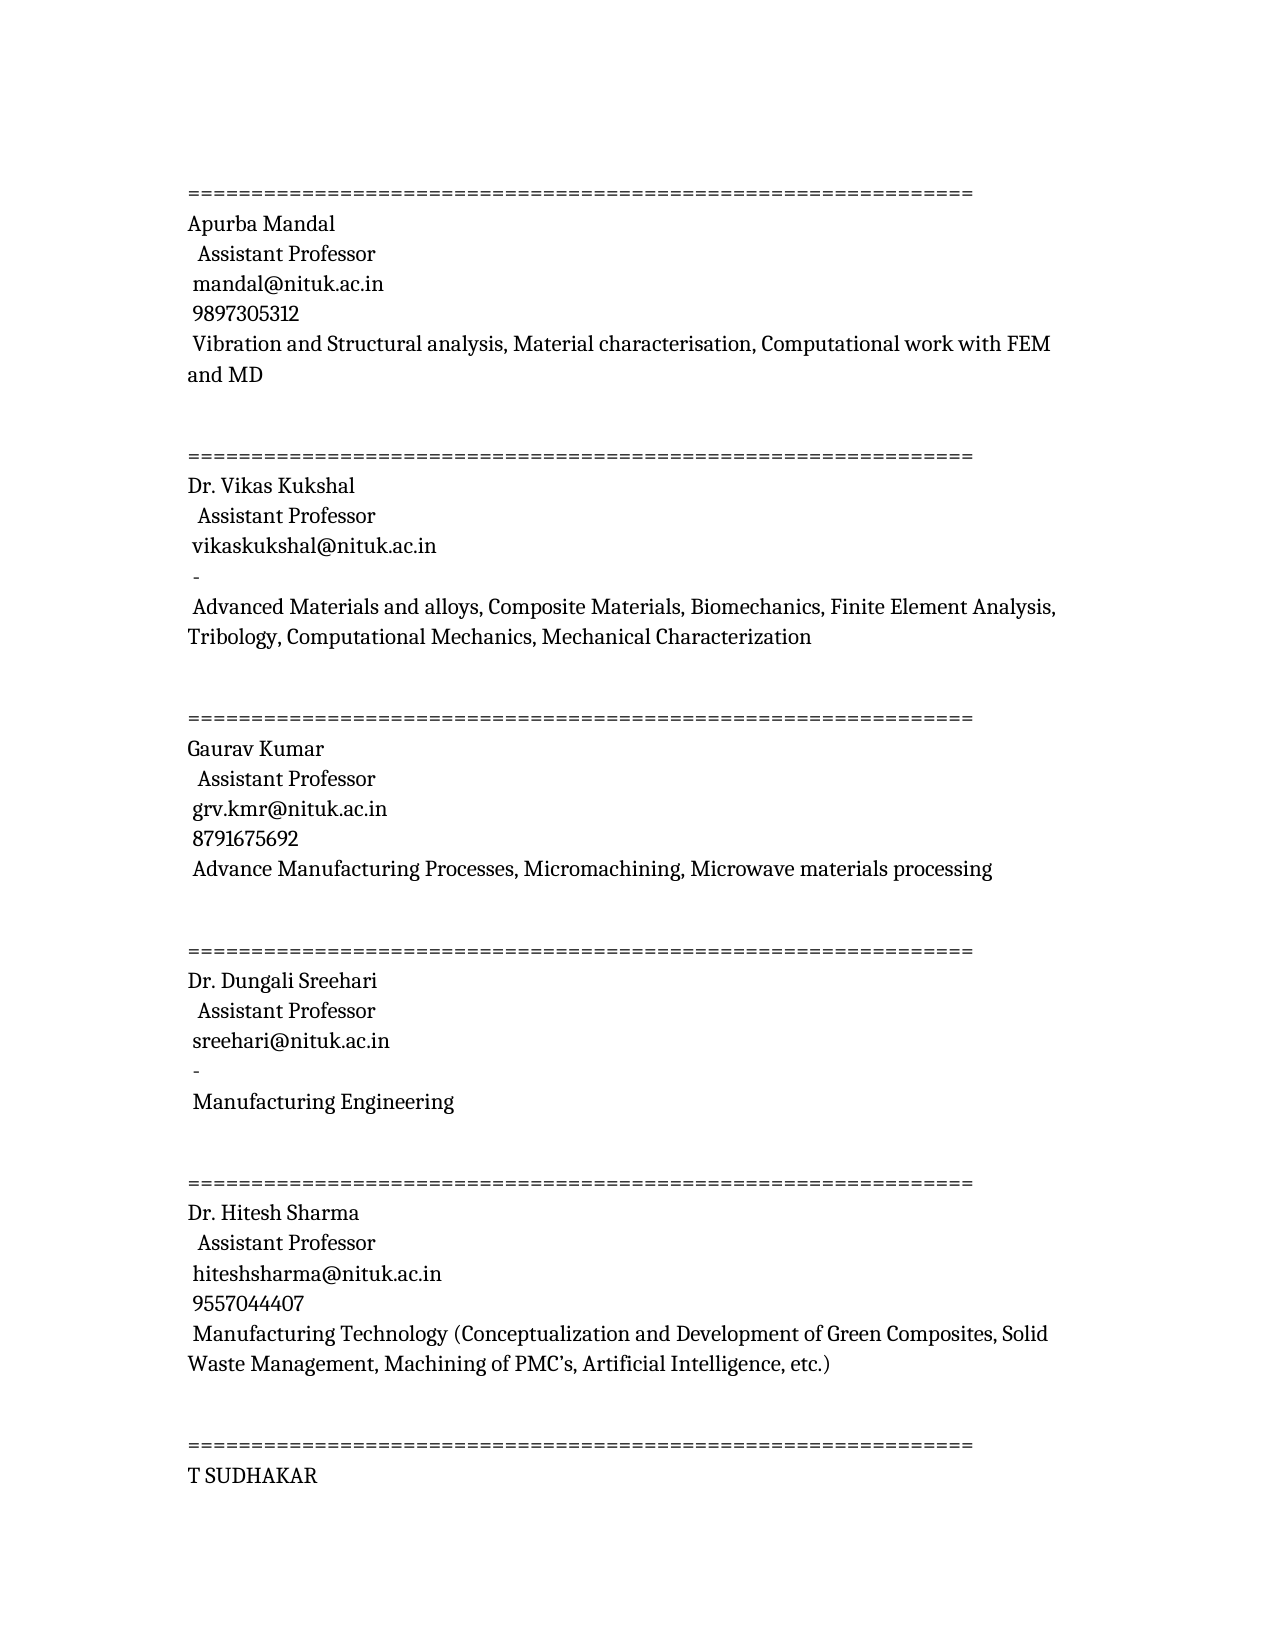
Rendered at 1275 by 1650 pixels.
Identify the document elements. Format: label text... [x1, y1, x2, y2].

text ============================================================== Dr. Hitesh Sharma Assistant Professor hiteshsharma@nituk.ac.in 9557044407 Manufacturing Technology (Conceptualization and Development of Green Composites, Solid Waste Management, Machining of PMC’s, Artificial Intelligence, etc.) [187, 1139, 1087, 1377]
text ============================================================== Dr. Dungali Sreehari Assistant Professor sreehari@nituk.ac.in - Manufacturing Engineering [187, 907, 1087, 1115]
text ============================================================== Gaurav Kumar Assistant Professor grv.kmr@nituk.ac.in 8791675692 Advance Manufacturing Processes, Micromachining, Microwave materials processing [187, 675, 1087, 883]
text ============================================================== Apurba Mandal Assistant Professor mandal@nituk.ac.in 9897305312 Vibration and Structural analysis, Material characterisation, Computational work with FEM and MD [187, 150, 1087, 388]
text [187, 1402, 1087, 1489]
text ============================================================== Dr. Vikas Kukshal Assistant Professor vikaskukshal@nituk.ac.in - Advanced Materials and alloys, Composite Materials, Biomechanics, Finite Element Analysis, Tribology, Computational Mechanics, Mechanical Characterization [187, 412, 1087, 650]
